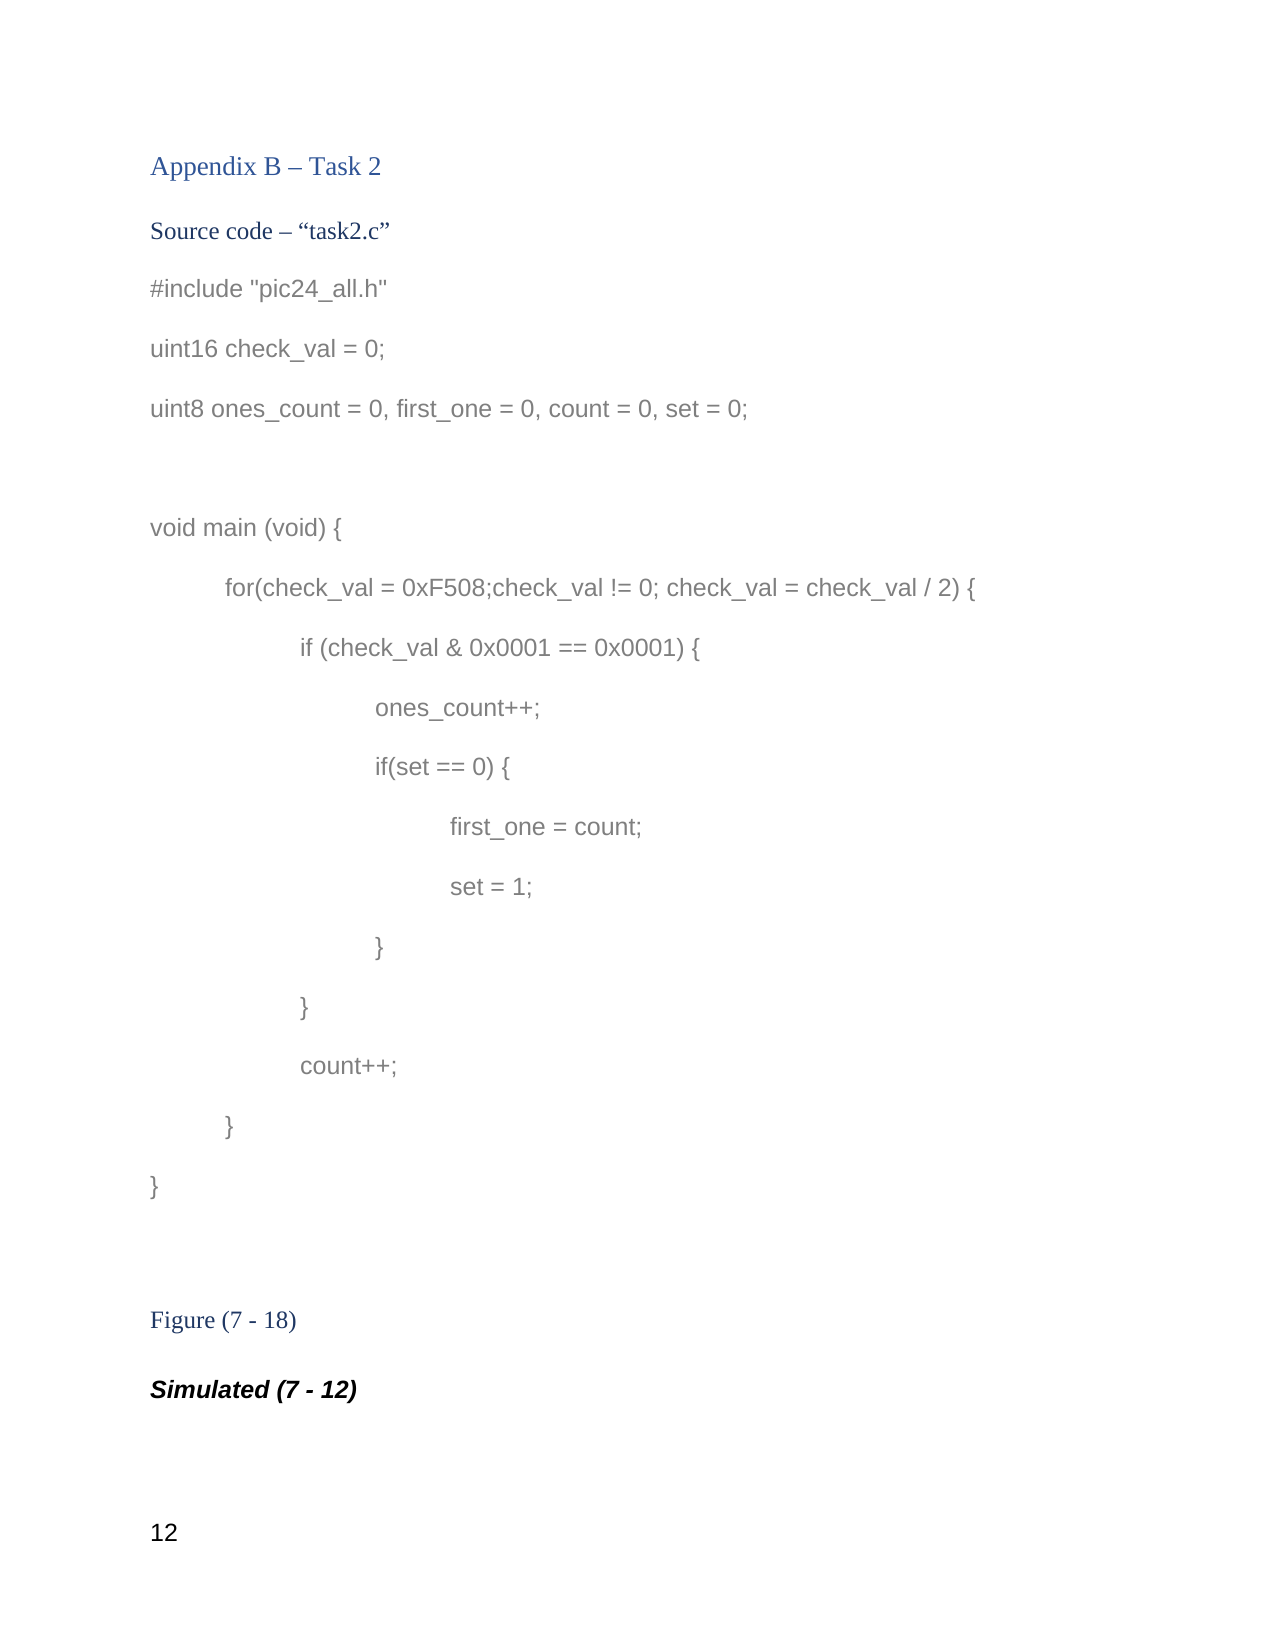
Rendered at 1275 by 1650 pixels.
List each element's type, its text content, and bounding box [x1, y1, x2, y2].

text #include "pic24_all.h" [150, 274, 1125, 303]
text if(set == 0) { [150, 752, 1125, 781]
text } [150, 1111, 1125, 1140]
text first_one = count; [150, 812, 1125, 841]
text set = 1; [150, 872, 1125, 901]
subtitle Appendix B – Task 2 [150, 150, 1125, 181]
text count++; [150, 1051, 1125, 1080]
text ones_count++; [150, 692, 1125, 721]
text } [150, 991, 1125, 1020]
text uint16 check_val = 0; [150, 334, 1125, 362]
subtitle Figure (7 - 18) [150, 1305, 1125, 1333]
text if (check_val & 0x0001 == 0x0001) { [150, 633, 1125, 661]
subtitle Source code – “task2.c” [150, 216, 1125, 245]
text } [150, 1171, 1125, 1199]
text for(check_val = 0xF508;check_val != 0; check_val = check_val / 2) { [150, 573, 1125, 602]
text Simulated (7 - 12) [150, 1375, 1125, 1403]
text uint8 ones_count = 0, first_one = 0, count = 0, set = 0; [150, 393, 1125, 422]
text } [150, 932, 1125, 960]
text void main (void) { [150, 513, 1125, 542]
